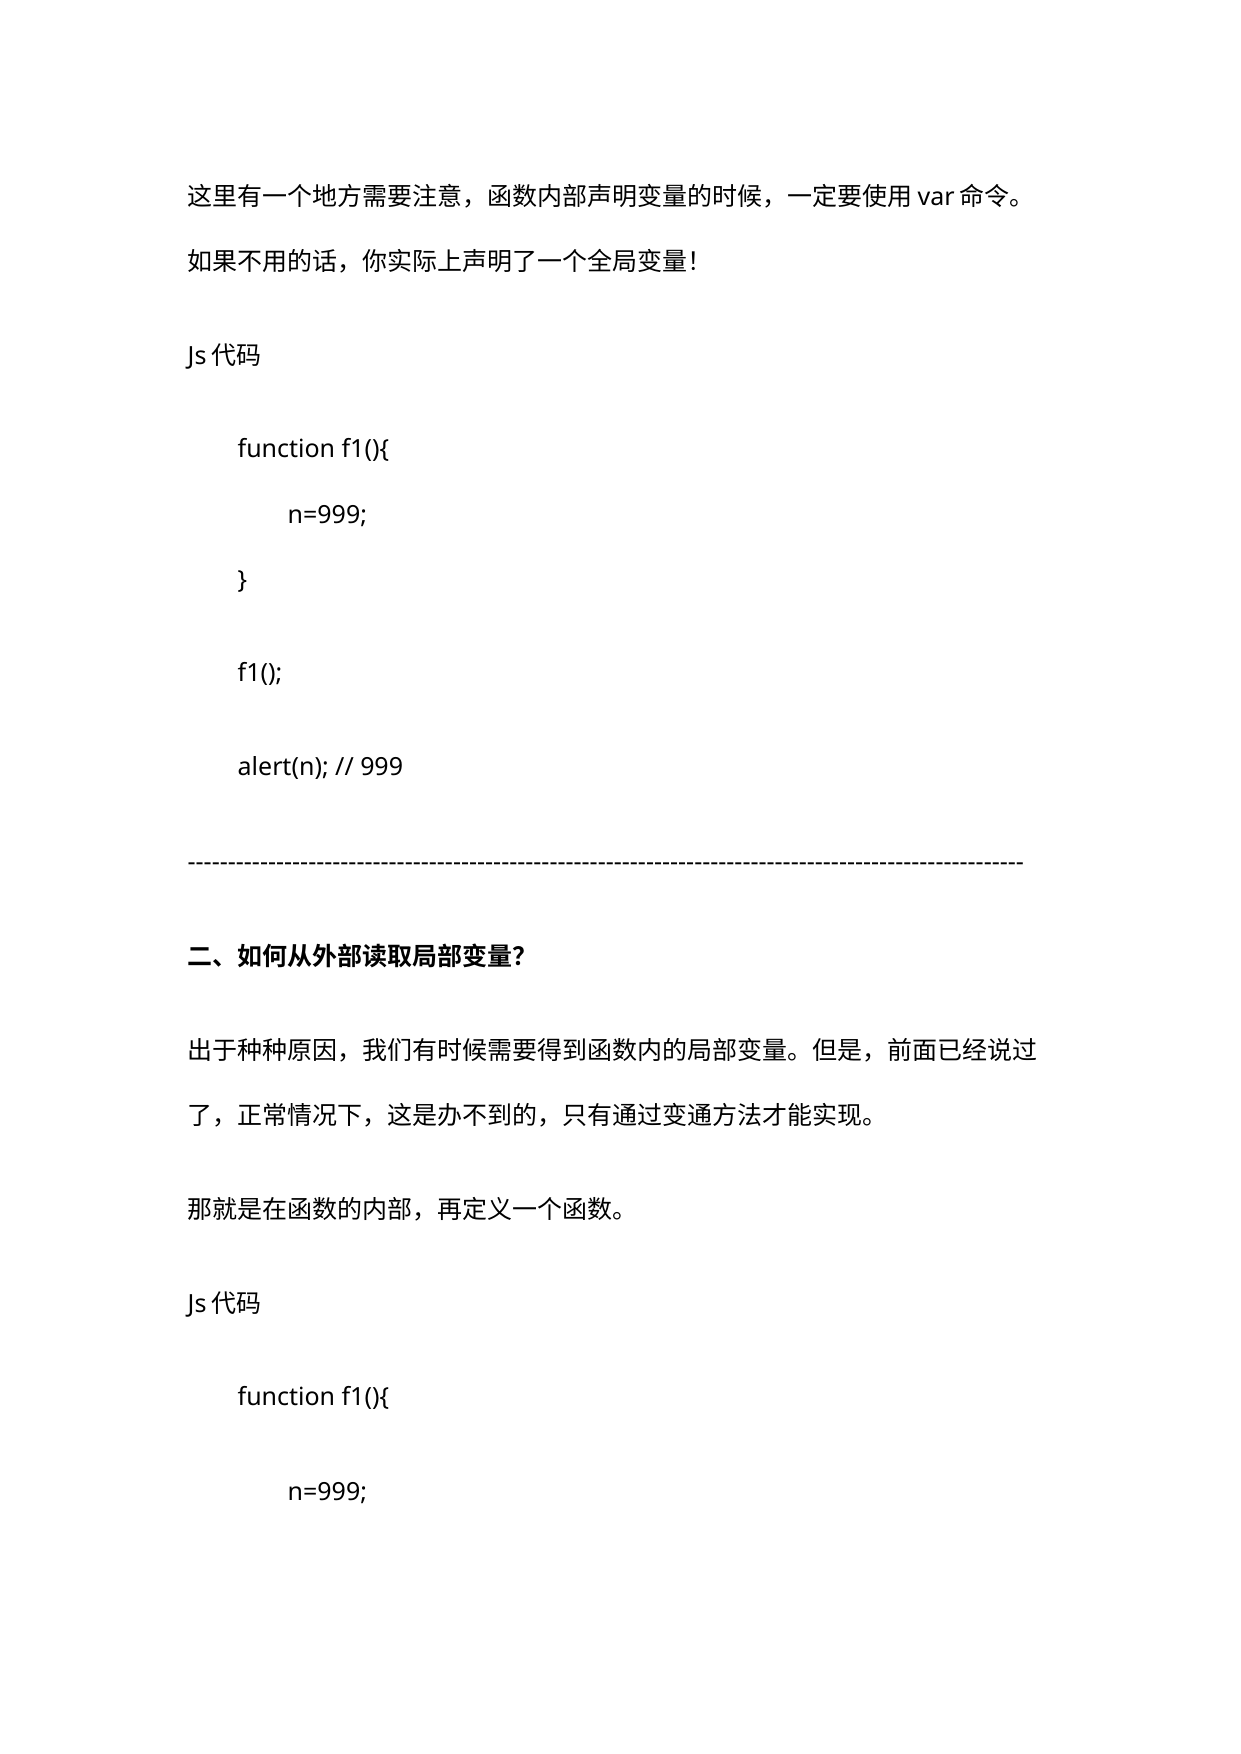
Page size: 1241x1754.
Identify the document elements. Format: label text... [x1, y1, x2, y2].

text alert(n); // 999 [187, 734, 1053, 799]
text function f1(){ [187, 1364, 1053, 1429]
text Js代码 [187, 1269, 1053, 1334]
text 出于种种原因，我们有时候需要得到函数内的局部变量。但是，前面已经说过了，正常情况下，这是办不到的，只有通过变通方法才能实现。 [187, 1016, 1053, 1146]
text Js代码 [187, 321, 1053, 386]
text function f1(){ n=999; } [187, 415, 1053, 610]
text 二、如何从外部读取局部变量？ [187, 922, 1053, 987]
text 那就是在函数的内部，再定义一个函数。 [187, 1175, 1053, 1240]
text -------------------------------------------------------------------------------------------------------- [187, 828, 1053, 893]
text n=999; [187, 1458, 1053, 1523]
text 这里有一个地方需要注意，函数内部声明变量的时候，一定要使用var命令。如果不用的话，你实际上声明了一个全局变量！ [187, 162, 1053, 292]
text f1(); [187, 639, 1053, 704]
